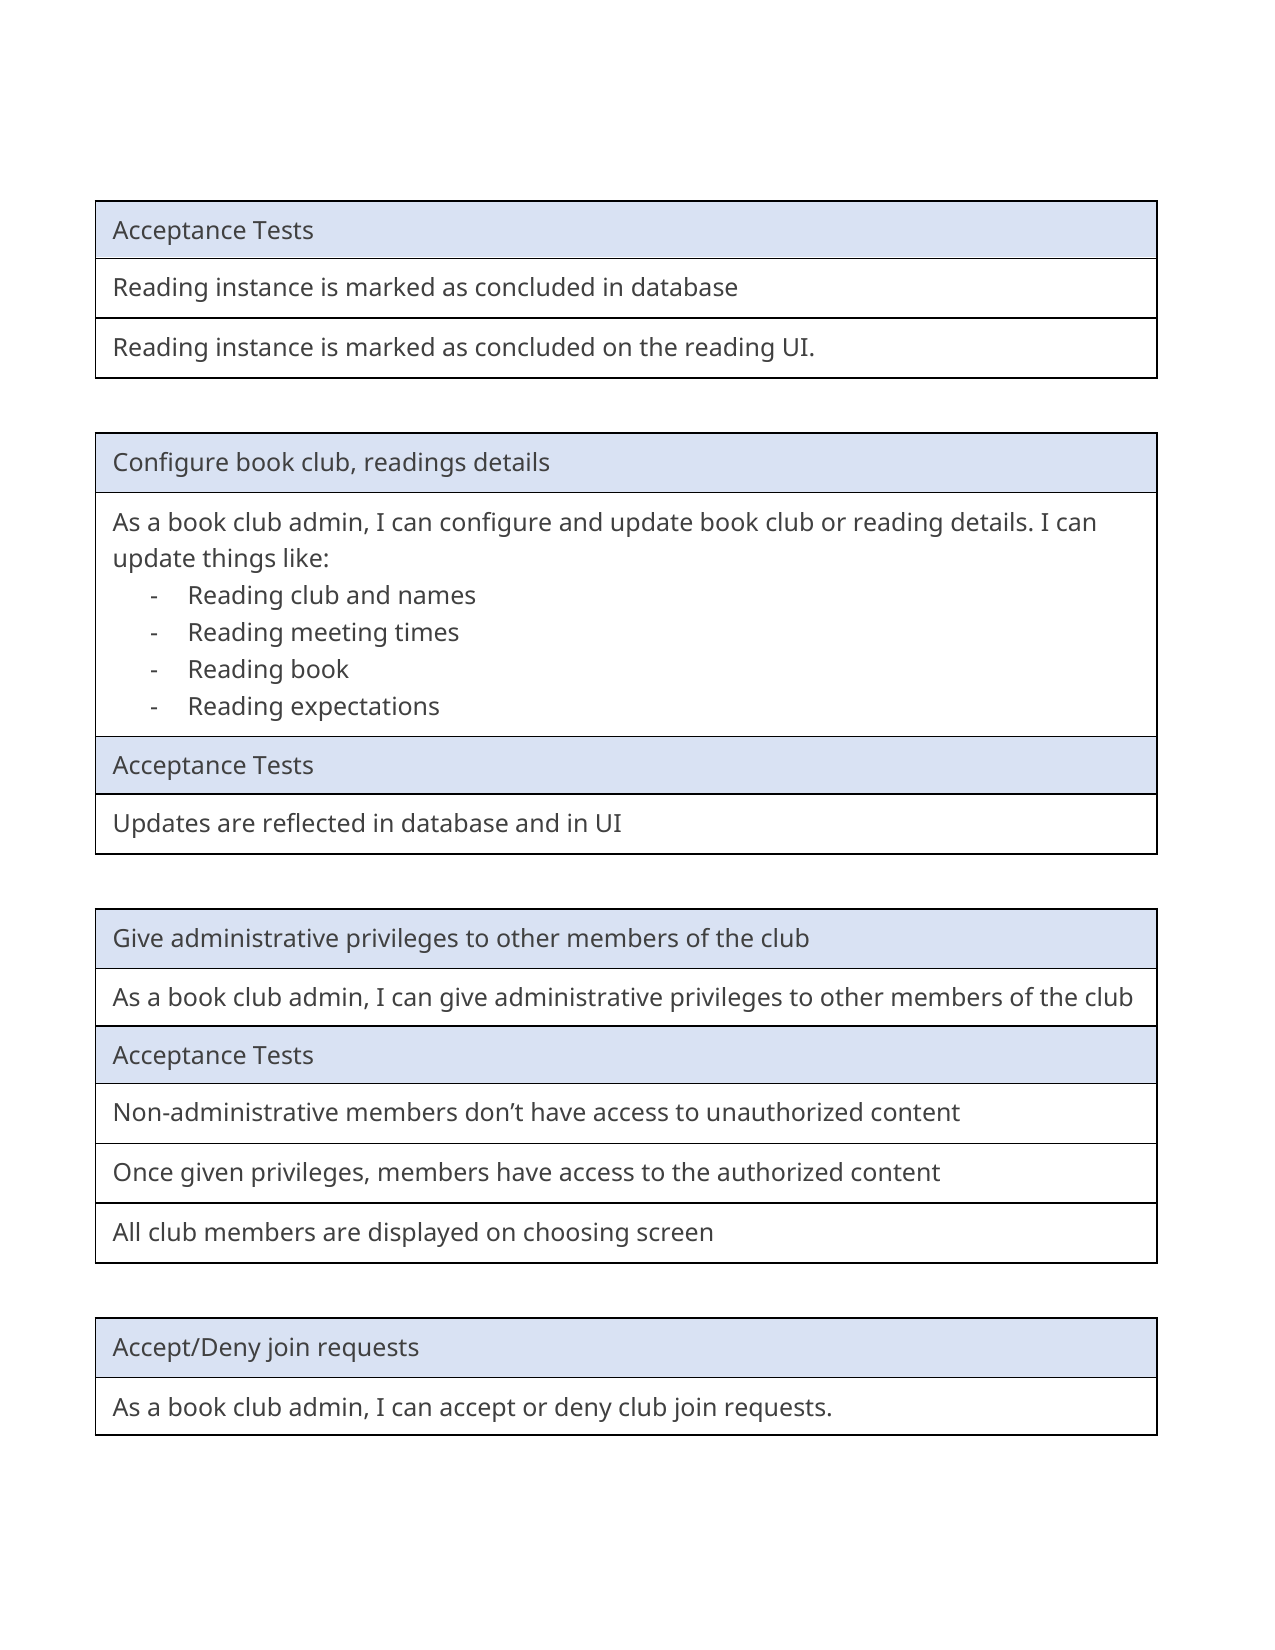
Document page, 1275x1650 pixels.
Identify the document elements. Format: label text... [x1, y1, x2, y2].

table_cell Once given privileges, members have access to the authorized content [96, 1144, 1156, 1202]
table_cell Reading instance is marked as concluded on the reading UI. [96, 319, 1156, 377]
table_cell As a book club admin, I can give administrative privileges to other members of the club [96, 969, 1156, 1025]
table_cell Non-administrative members don’t have access to unauthorized content [96, 1084, 1156, 1142]
table_cell As a book club admin, I can configure and update book club or reading details. I can update things like: Reading club and names Reading meeting times Reading book Reading expectations [96, 493, 1156, 736]
table_header Give administrative privileges to other members of the club [96, 910, 1156, 968]
table_header Configure book club, readings details [96, 434, 1156, 492]
table_cell All club members are displayed on choosing screen [96, 1204, 1156, 1262]
table_cell Acceptance Tests [96, 737, 1156, 793]
table_cell Reading instance is marked as concluded in database [96, 259, 1156, 317]
table_cell Acceptance Tests [96, 202, 1156, 257]
table_header Accept/Deny join requests [96, 1319, 1156, 1377]
table_cell Updates are reflected in database and in UI [96, 795, 1156, 853]
table_cell Acceptance Tests [96, 1027, 1156, 1083]
table_cell As a book club admin, I can accept or deny club join requests. [96, 1378, 1156, 1434]
